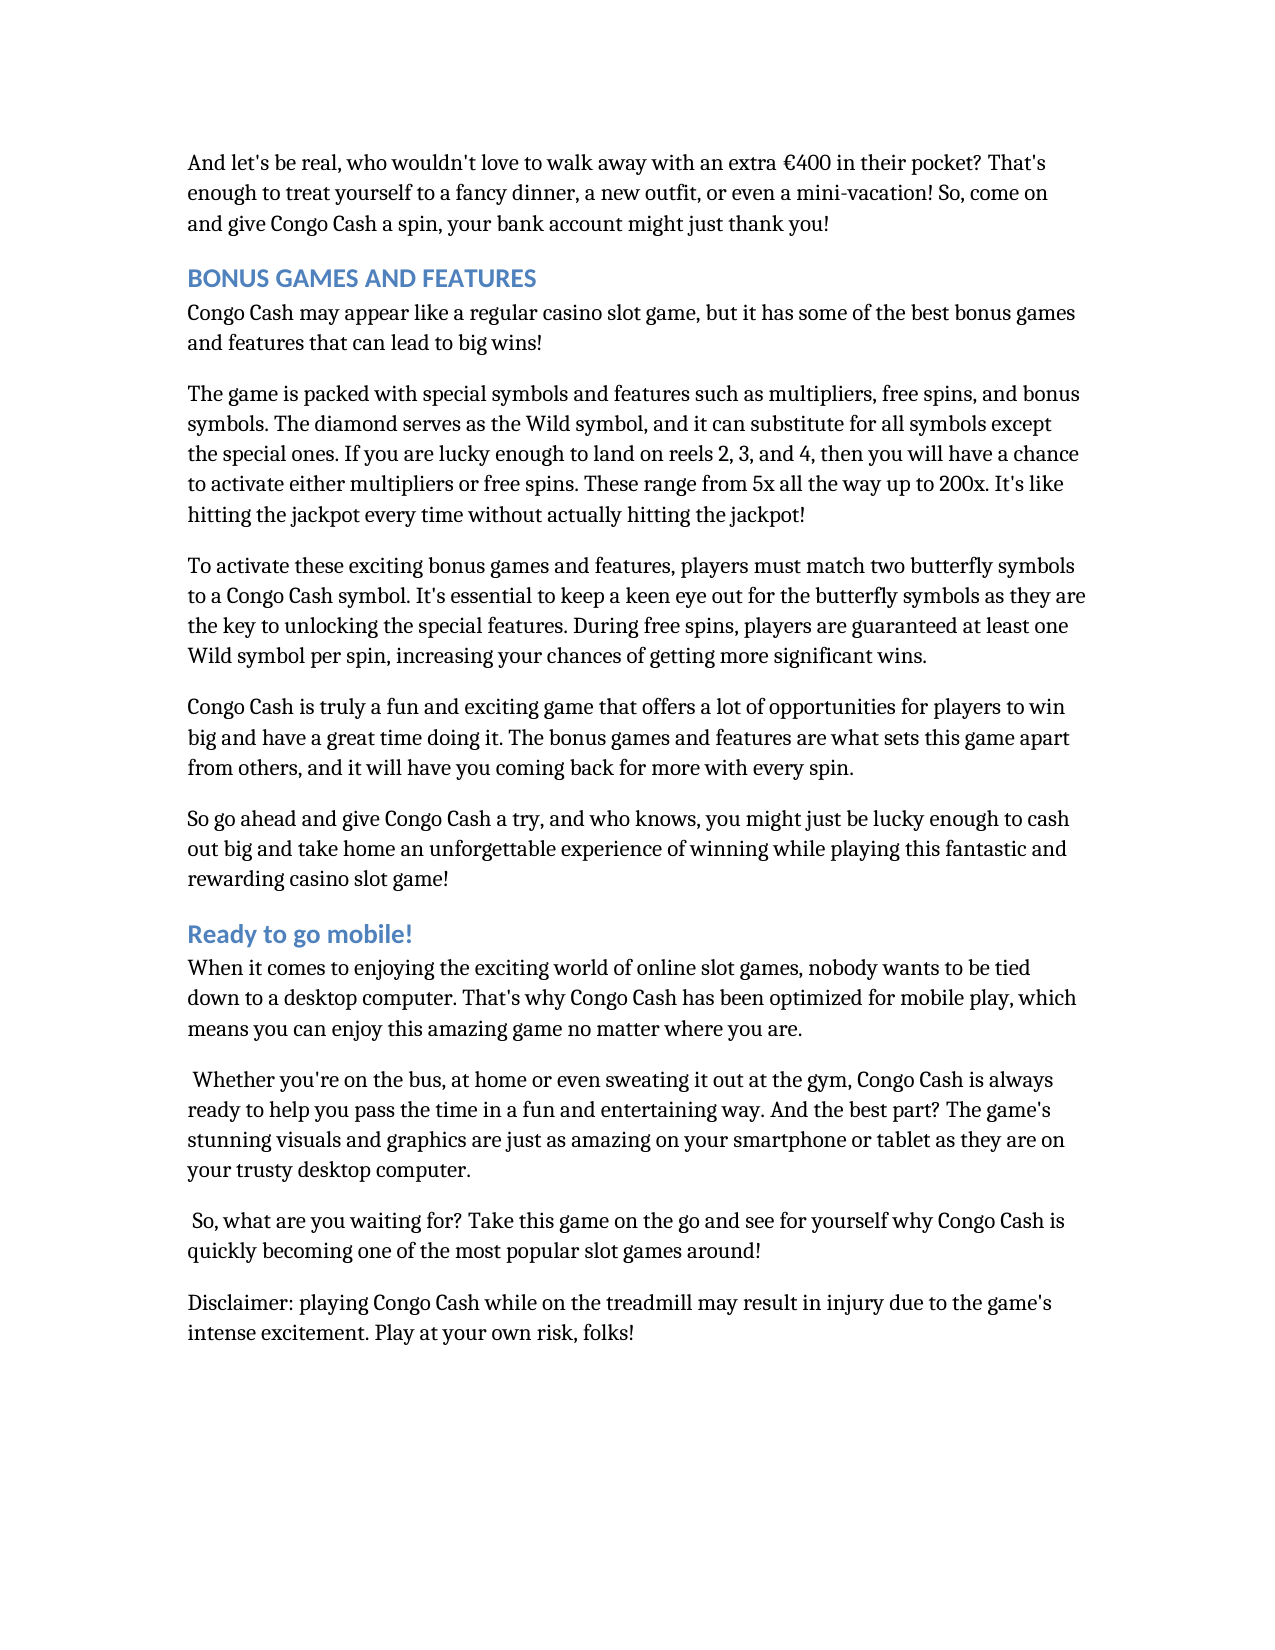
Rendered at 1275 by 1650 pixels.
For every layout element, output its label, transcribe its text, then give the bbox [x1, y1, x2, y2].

subtitle Ready to go mobile! [187, 917, 1087, 950]
text The game is packed with special symbols and features such as multipliers, free spins, and bonus symbols. The diamond serves as the Wild symbol, and it can substitute for all symbols except the special ones. If you are lucky enough to land on reels 2, 3, and 4, then you will have a chance to activate either multipliers or free spins. These range from 5x all the way up to 200x. It's like hitting the jackpot every time without actually hitting the jackpot! [187, 381, 1087, 528]
text Disclaimer: playing Congo Cash while on the treadmill may result in injury due to the game's intense excitement. Play at your own risk, folks! [187, 1289, 1087, 1346]
text So go ahead and give Congo Cash a try, and who knows, you might just be lucky enough to cash out big and take home an unforgettable experience of winning while playing this fantastic and rewarding casino slot game! [187, 806, 1087, 892]
text And let's be real, who wouldn't love to walk away with an extra €400 in their pocket? That's enough to treat yourself to a fancy dinner, a new outfit, or even a mini-vacation! So, come on and give Congo Cash a spin, your bank account might just thank you! [187, 150, 1087, 237]
text Congo Cash is truly a fun and exciting game that offers a lot of opportunities for players to win big and have a great time doing it. The bonus games and features are what sets this game apart from others, and it will have you coming back for more with every spin. [187, 694, 1087, 781]
text Whether you're on the bus, at home or even sweating it out at the gym, Congo Cash is always ready to help you pass the time in a fun and entertaining way. And the best part? The game's stunning visuals and graphics are just as amazing on your smartphone or tablet as they are on your trusty desktop computer. [187, 1066, 1087, 1183]
text Congo Cash may appear like a regular casino slot game, but it has some of the best bonus games and features that can lead to big wins! [187, 299, 1087, 356]
text To activate these exciting bonus games and features, players must match two butterfly symbols to a Congo Cash symbol. It's essential to keep a keen eye out for the butterfly symbols as they are the key to unlocking the special features. During free spins, players are guaranteed at least one Wild symbol per spin, increasing your chances of getting more significant wins. [187, 552, 1087, 669]
subtitle BONUS GAMES AND FEATURES [187, 261, 1087, 294]
text So, what are you waiting for? Take this game on the go and see for yourself why Congo Cash is quickly becoming one of the most popular slot games around! [187, 1208, 1087, 1265]
text When it comes to enjoying the exciting world of online slot games, nobody wants to be tied down to a desktop computer. That's why Congo Cash has been optimized for mobile play, which means you can enjoy this amazing game no matter where you are. [187, 955, 1087, 1042]
